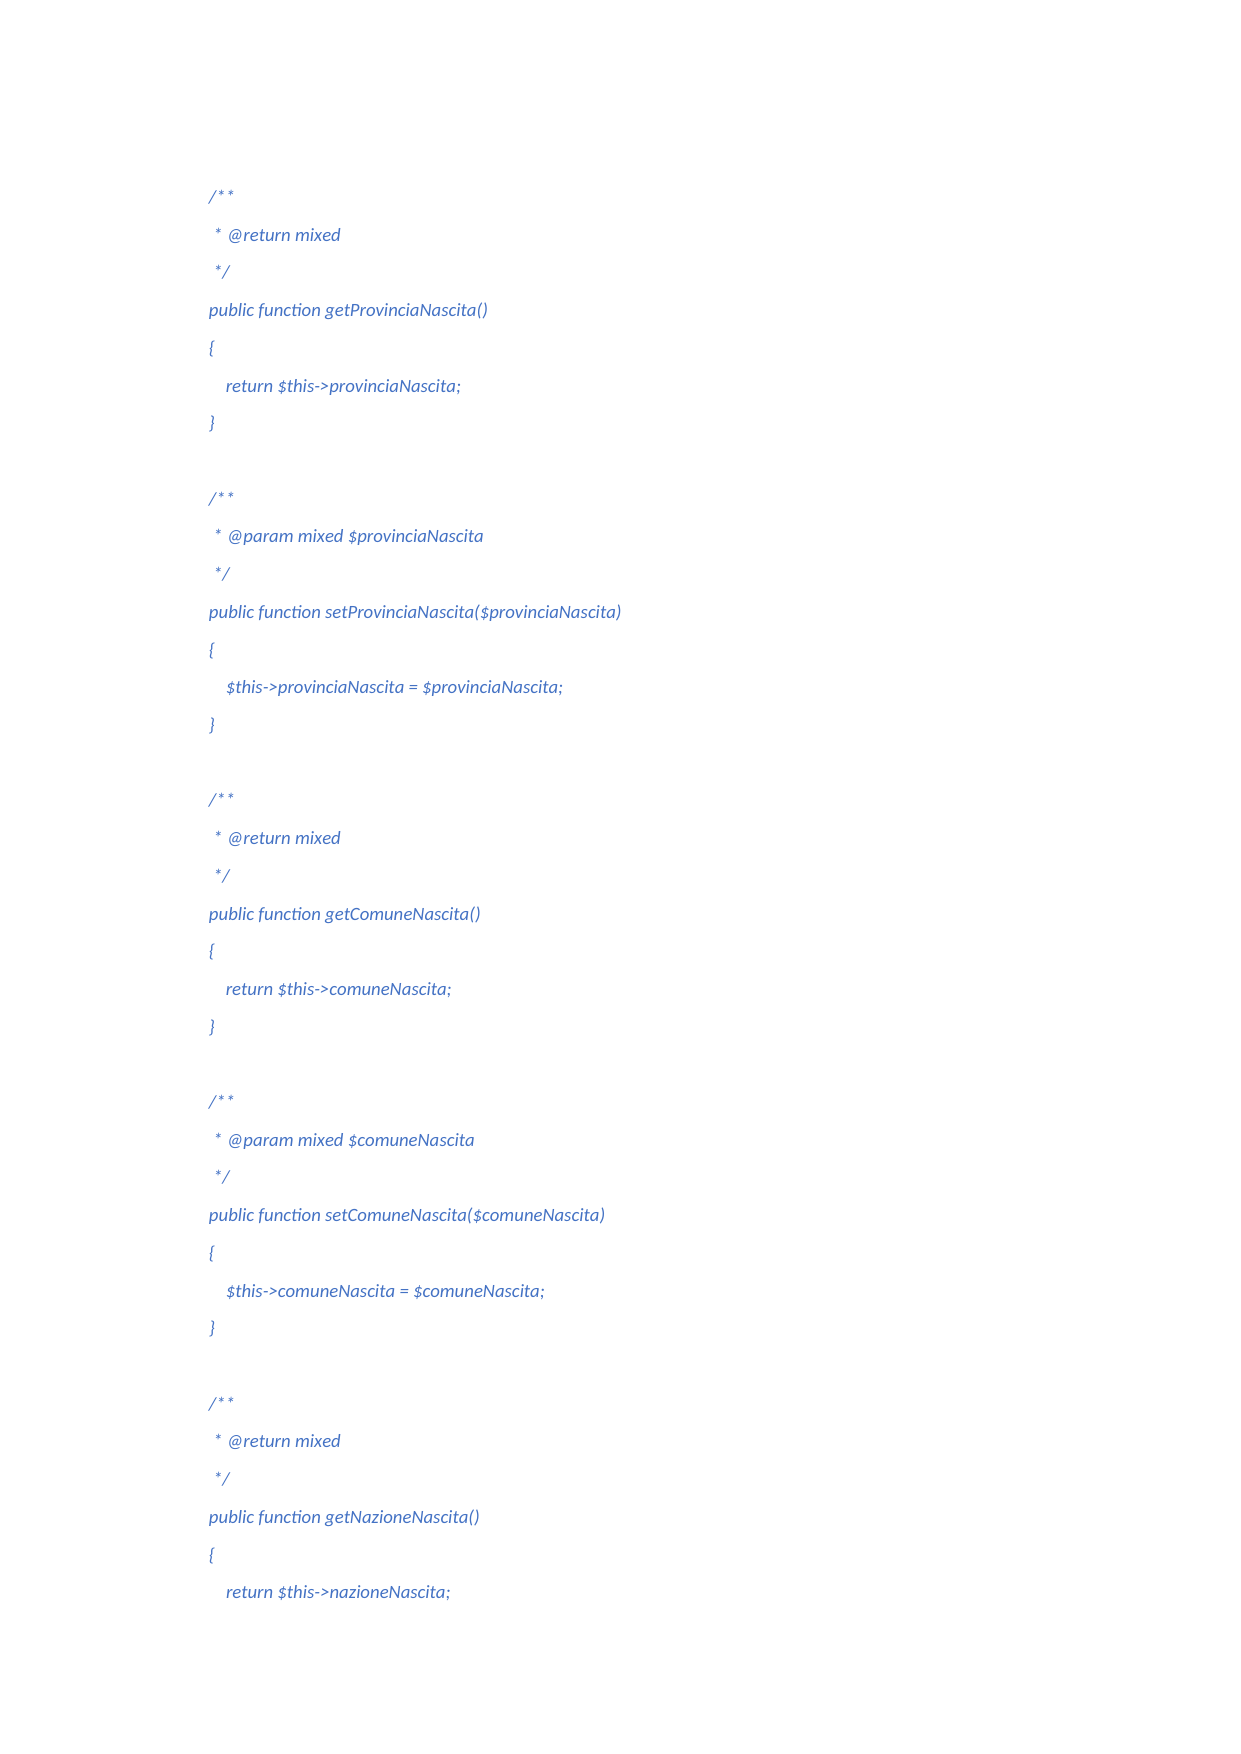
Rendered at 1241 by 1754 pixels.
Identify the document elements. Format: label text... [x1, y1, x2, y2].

text /** [192, 1090, 1122, 1113]
text public function getComuneNascita() [192, 902, 1122, 925]
text { [192, 1241, 1122, 1264]
text public function getProvinciaNascita() [192, 298, 1122, 321]
text */ [192, 562, 1122, 585]
text * @param mixed $provinciaNascita [192, 525, 1122, 548]
text return $this->provinciaNascita; [192, 374, 1122, 397]
text */ [192, 1166, 1122, 1189]
text { [192, 638, 1122, 661]
text /** [192, 1392, 1122, 1415]
text /** [192, 487, 1122, 510]
text } [192, 412, 1122, 434]
text $this->comuneNascita = $comuneNascita; [192, 1279, 1122, 1302]
text $this->provinciaNascita = $provinciaNascita; [192, 676, 1122, 698]
text */ [192, 261, 1122, 284]
text * @param mixed $comuneNascita [192, 1128, 1122, 1151]
text { [192, 939, 1122, 962]
text } [192, 1015, 1122, 1038]
text } [192, 1317, 1122, 1339]
text public function setProvinciaNascita($provinciaNascita) [192, 600, 1122, 623]
text { [192, 1543, 1122, 1566]
text * @return mixed [192, 223, 1122, 246]
text return $this->comuneNascita; [192, 977, 1122, 1000]
text { [192, 336, 1122, 359]
text /** [192, 185, 1122, 208]
text */ [192, 1467, 1122, 1490]
text */ [192, 864, 1122, 887]
text return $this->nazioneNascita; [192, 1581, 1122, 1603]
text * @return mixed [192, 826, 1122, 849]
text } [192, 713, 1122, 736]
text /** [192, 789, 1122, 812]
text * @return mixed [192, 1430, 1122, 1453]
text public function getNazioneNascita() [192, 1505, 1122, 1528]
text public function setComuneNascita($comuneNascita) [192, 1203, 1122, 1226]
